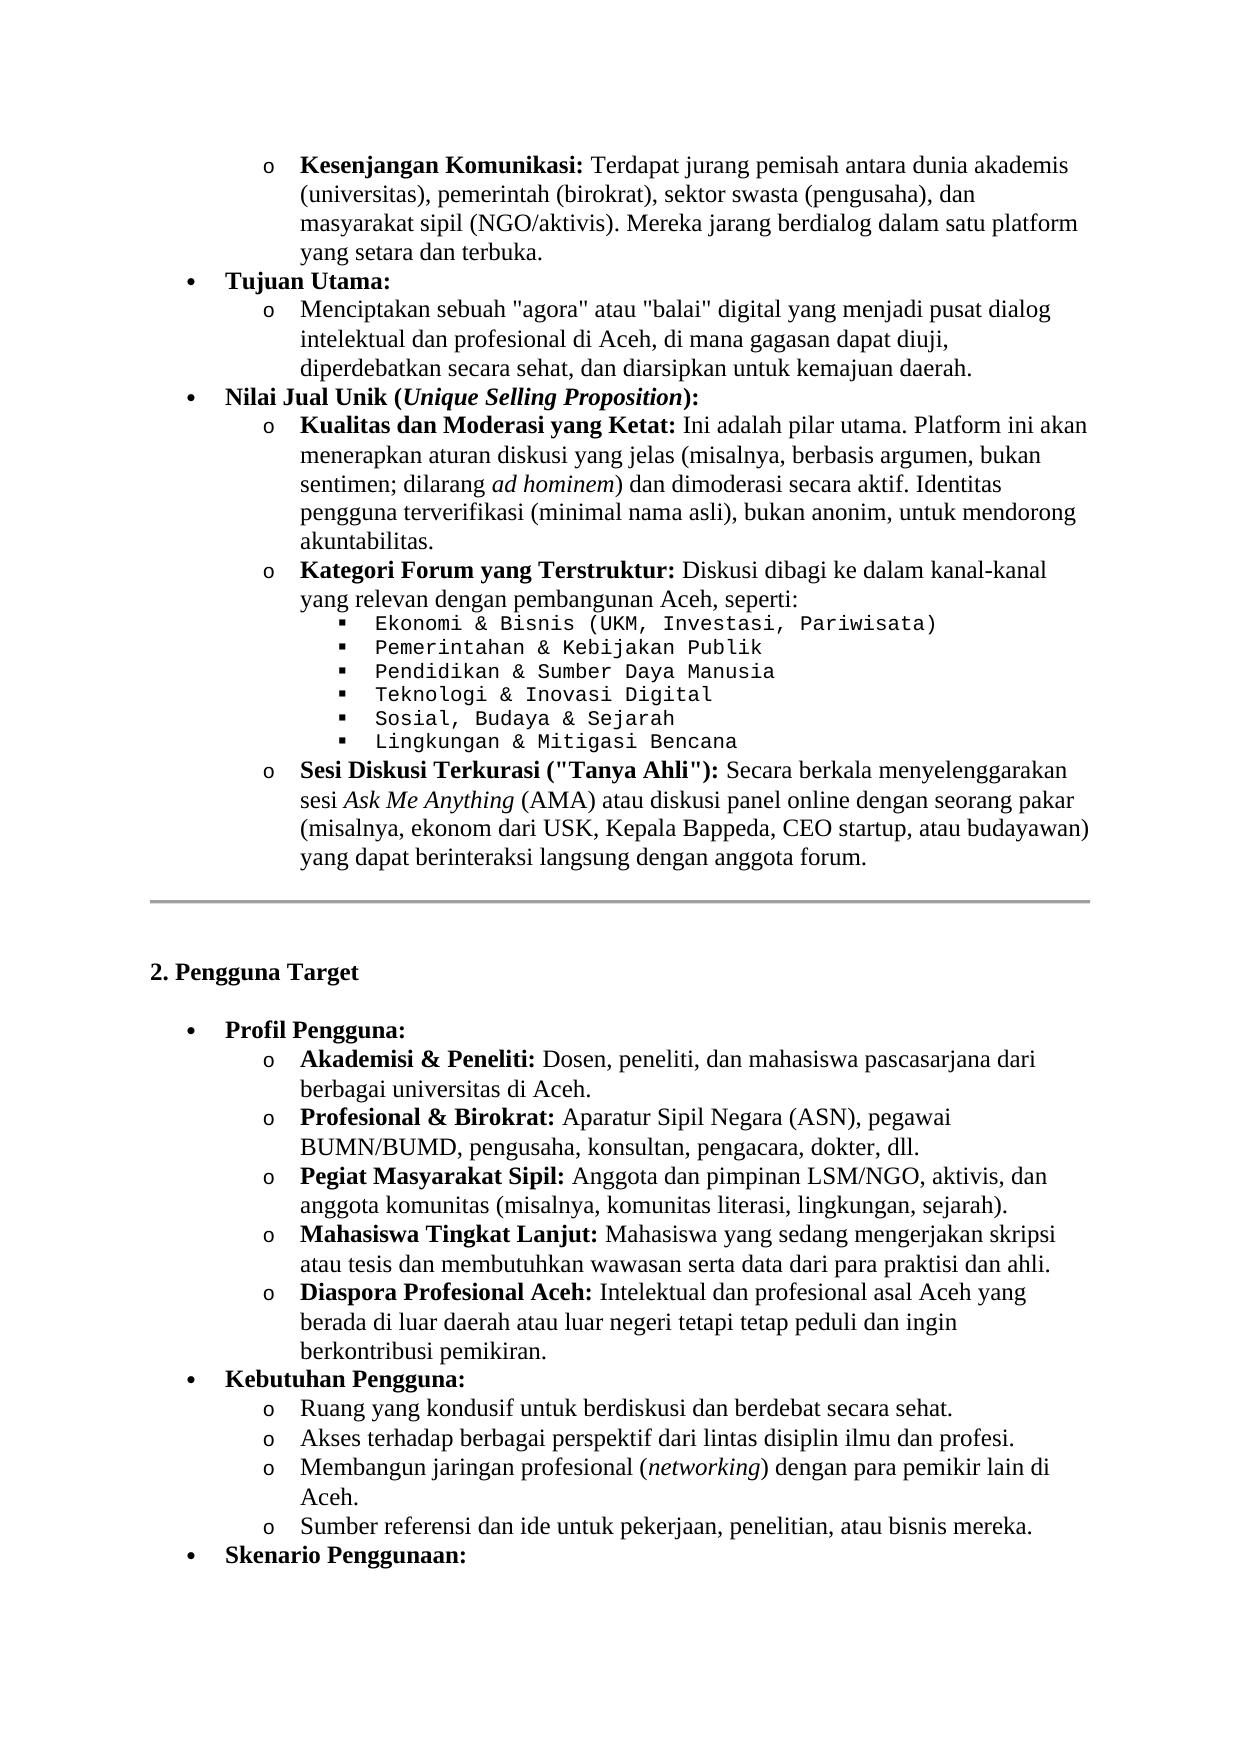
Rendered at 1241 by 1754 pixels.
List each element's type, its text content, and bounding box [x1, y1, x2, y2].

list Profesional & Birokrat: Aparatur Sipil Negara (ASN), pegawai BUMN/BUMD, pengusaha, konsultan, pengacara, dokter, dll. [262, 1102, 1090, 1161]
list Pegiat Masyarakat Sipil: Anggota dan pimpinan LSM/NGO, aktivis, dan anggota komunitas (misalnya, komunitas literasi, lingkungan, sejarah). [262, 1161, 1090, 1219]
list Membangun jaringan profesional (networking) dengan para pemikir lain di Aceh. [262, 1452, 1090, 1511]
list Sosial, Budaya & Sejarah [337, 708, 1090, 732]
list Kesenjangan Komunikasi: Terdapat jurang pemisah antara dunia akademis (universitas), pemerintah (birokrat), sektor swasta (pengusaha), dan masyarakat sipil (NGO/aktivis). Mereka jarang berdialog dalam satu platform yang setara dan terbuka. [262, 150, 1090, 266]
list Kebutuhan Pengguna: [187, 1364, 1090, 1393]
list Sumber referensi dan ide untuk pekerjaan, penelitian, atau bisnis mereka. [262, 1511, 1090, 1540]
list Akses terhadap berbagai perspektif dari lintas disiplin ilmu dan profesi. [262, 1423, 1090, 1452]
list Skenario Penggunaan: [187, 1540, 1090, 1569]
list Lingkungan & Mitigasi Bencana [337, 732, 1090, 755]
list Profil Pengguna: [187, 1015, 1090, 1044]
list Ruang yang kondusif untuk berdiskusi dan berdebat secara sehat. [262, 1393, 1090, 1423]
list Teknologi & Inovasi Digital [337, 684, 1090, 708]
list Mahasiswa Tingkat Lanjut: Mahasiswa yang sedang mengerjakan skripsi atau tesis dan membutuhkan wawasan serta data dari para praktisi dan ahli. [262, 1219, 1090, 1277]
list Kualitas dan Moderasi yang Ketat: Ini adalah pilar utama. Platform ini akan menerapkan aturan diskusi yang jelas (misalnya, berbasis argumen, bukan sentimen; dilarang ad hominem) dan dimoderasi secara aktif. Identitas pengguna terverifikasi (minimal nama asli), bukan anonim, untuk mendorong akuntabilitas. [262, 410, 1090, 555]
list Menciptakan sebuah "agora" atau "balai" digital yang menjadi pusat dialog intelektual dan profesional di Aceh, di mana gagasan dapat diuji, diperdebatkan secara sehat, dan diarsipkan untuk kemajuan daerah. [262, 294, 1090, 382]
list Pemerintahan & Kebijakan Publik [337, 637, 1090, 661]
list Tujuan Utama: [187, 266, 1090, 294]
text 2. Pengguna Target [150, 957, 1090, 986]
list Akademisi & Peneliti: Dosen, peneliti, dan mahasiswa pascasarjana dari berbagai universitas di Aceh. [262, 1044, 1090, 1102]
list Sesi Diskusi Terkurasi ("Tanya Ahli"): Secara berkala menyelenggarakan sesi Ask Me Anything (AMA) atau diskusi panel online dengan seorang pakar (misalnya, ekonom dari USK, Kepala Bappeda, CEO startup, atau budayawan) yang dapat berinteraksi langsung dengan anggota forum. [262, 755, 1090, 871]
list Diaspora Profesional Aceh: Intelektual dan profesional asal Aceh yang berada di luar daerah atau luar negeri tetapi tetap peduli dan ingin berkontribusi pemikiran. [262, 1277, 1090, 1364]
list Kategori Forum yang Terstruktur: Diskusi dibagi ke dalam kanal-kanal yang relevan dengan pembangunan Aceh, seperti: [262, 555, 1090, 613]
list Ekonomi & Bisnis (UKM, Investasi, Pariwisata) [337, 613, 1090, 637]
list Pendidikan & Sumber Daya Manusia [337, 661, 1090, 684]
list Nilai Jual Unik (Unique Selling Proposition): [187, 382, 1090, 410]
